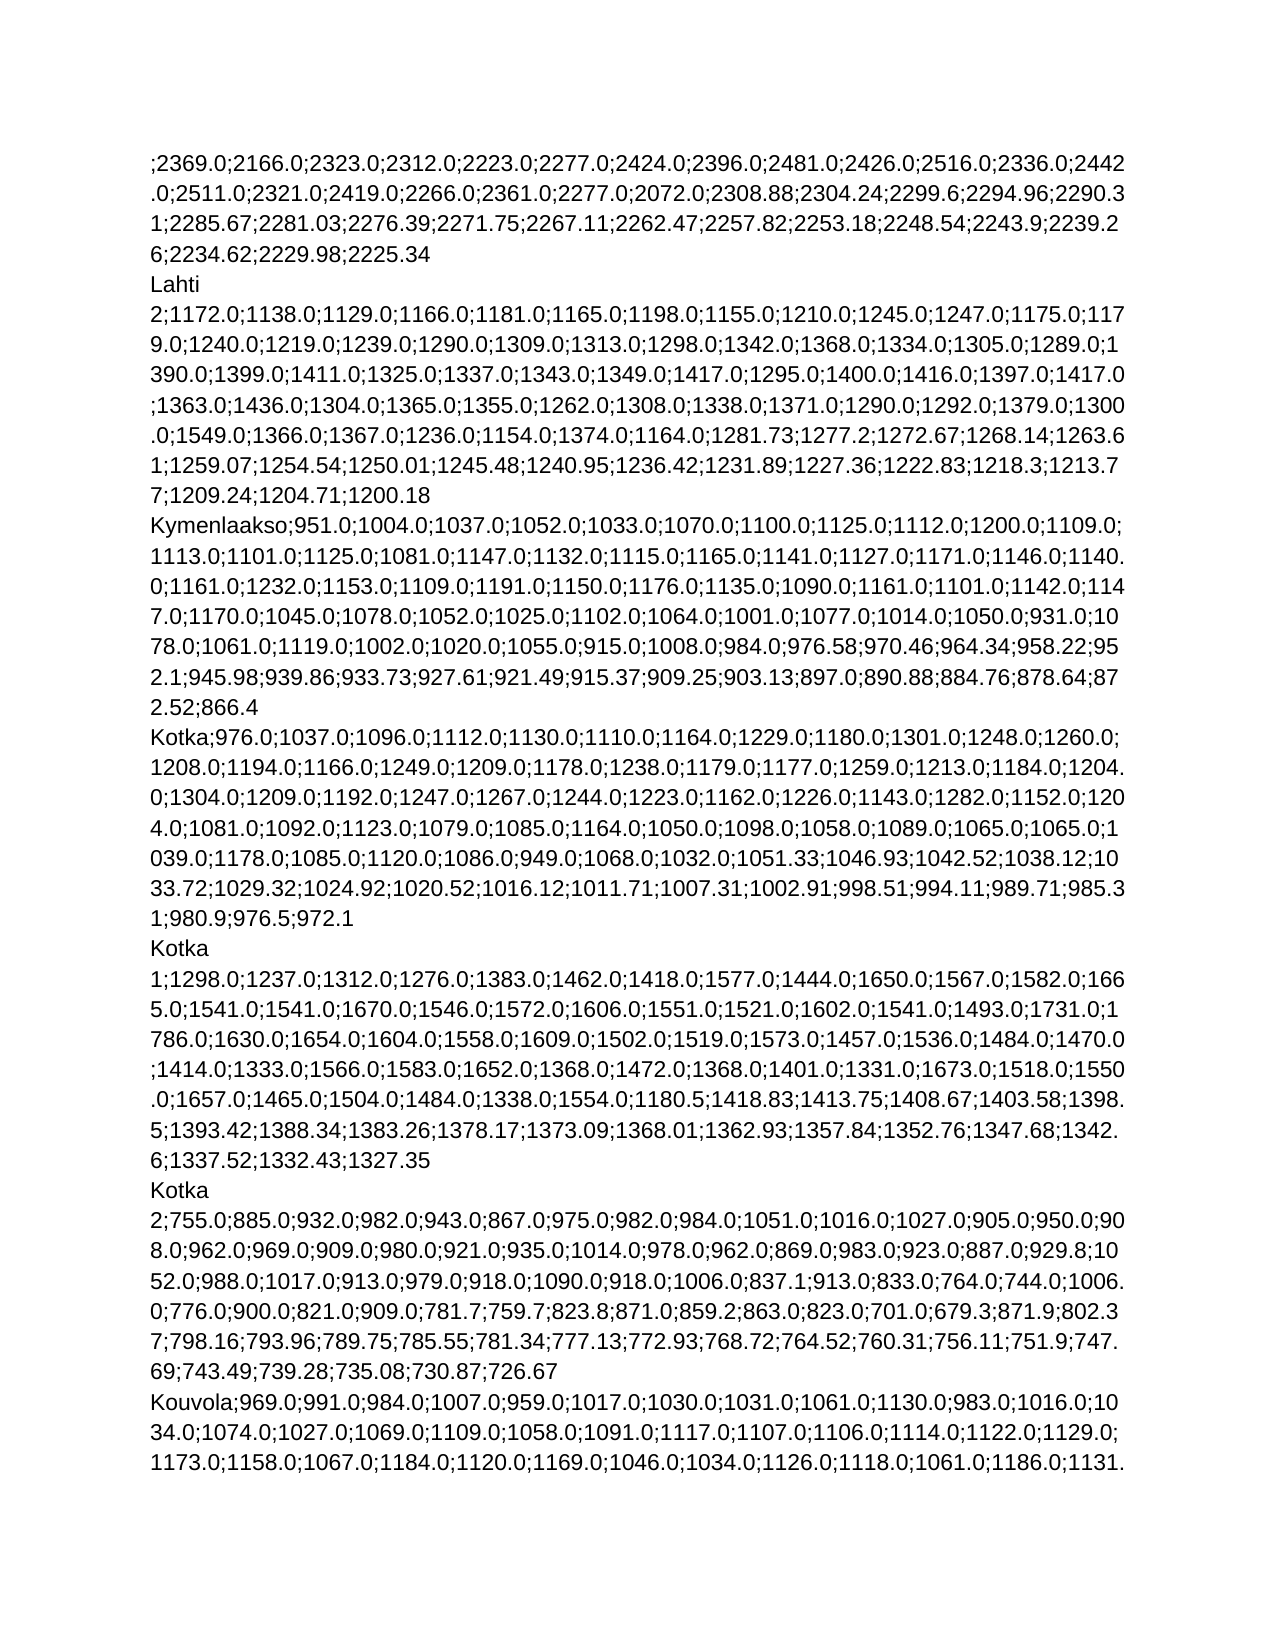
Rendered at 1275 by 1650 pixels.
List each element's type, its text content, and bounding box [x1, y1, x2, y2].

text Kotka 1;1298.0;1237.0;1312.0;1276.0;1383.0;1462.0;1418.0;1577.0;1444.0;1650.0;1567.0;1582.0;1665.0;1541.0;1541.0;1670.0;1546.0;1572.0;1606.0;1551.0;1521.0;1602.0;1541.0;1493.0;1731.0;1786.0;1630.0;1654.0;1604.0;1558.0;1609.0;1502.0;1519.0;1573.0;1457.0;1536.0;1484.0;1470.0;1414.0;1333.0;1566.0;1583.0;1652.0;1368.0;1472.0;1368.0;1401.0;1331.0;1673.0;1518.0;1550.0;1657.0;1465.0;1504.0;1484.0;1338.0;1554.0;1180.5;1418.83;1413.75;1408.67;1403.58;1398.5;1393.42;1388.34;1383.26;1378.17;1373.09;1368.01;1362.93;1357.84;1352.76;1347.68;1342.6;1337.52;1332.43;1327.35 [150, 935, 1125, 1173]
text Kotka 2;755.0;885.0;932.0;982.0;943.0;867.0;975.0;982.0;984.0;1051.0;1016.0;1027.0;905.0;950.0;908.0;962.0;969.0;909.0;980.0;921.0;935.0;1014.0;978.0;962.0;869.0;983.0;923.0;887.0;929.8;1052.0;988.0;1017.0;913.0;979.0;918.0;1090.0;918.0;1006.0;837.1;913.0;833.0;764.0;744.0;1006.0;776.0;900.0;821.0;909.0;781.7;759.7;823.8;871.0;859.2;863.0;823.0;701.0;679.3;871.9;802.37;798.16;793.96;789.75;785.55;781.34;777.13;772.93;768.72;764.52;760.31;756.11;751.9;747.69;743.49;739.28;735.08;730.87;726.67 [150, 1177, 1125, 1385]
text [150, 150, 1125, 267]
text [150, 1388, 1125, 1475]
text Kotka;976.0;1037.0;1096.0;1112.0;1130.0;1110.0;1164.0;1229.0;1180.0;1301.0;1248.0;1260.0;1208.0;1194.0;1166.0;1249.0;1209.0;1178.0;1238.0;1179.0;1177.0;1259.0;1213.0;1184.0;1204.0;1304.0;1209.0;1192.0;1247.0;1267.0;1244.0;1223.0;1162.0;1226.0;1143.0;1282.0;1152.0;1204.0;1081.0;1092.0;1123.0;1079.0;1085.0;1164.0;1050.0;1098.0;1058.0;1089.0;1065.0;1065.0;1039.0;1178.0;1085.0;1120.0;1086.0;949.0;1068.0;1032.0;1051.33;1046.93;1042.52;1038.12;1033.72;1029.32;1024.92;1020.52;1016.12;1011.71;1007.31;1002.91;998.51;994.11;989.71;985.31;980.9;976.5;972.1 [150, 724, 1125, 932]
text Kymenlaakso;951.0;1004.0;1037.0;1052.0;1033.0;1070.0;1100.0;1125.0;1112.0;1200.0;1109.0;1113.0;1101.0;1125.0;1081.0;1147.0;1132.0;1115.0;1165.0;1141.0;1127.0;1171.0;1146.0;1140.0;1161.0;1232.0;1153.0;1109.0;1191.0;1150.0;1176.0;1135.0;1090.0;1161.0;1101.0;1142.0;1147.0;1170.0;1045.0;1078.0;1052.0;1025.0;1102.0;1064.0;1001.0;1077.0;1014.0;1050.0;931.0;1078.0;1061.0;1119.0;1002.0;1020.0;1055.0;915.0;1008.0;984.0;976.58;970.46;964.34;958.22;952.1;945.98;939.86;933.73;927.61;921.49;915.37;909.25;903.13;897.0;890.88;884.76;878.64;872.52;866.4 [150, 512, 1125, 720]
text Lahti 2;1172.0;1138.0;1129.0;1166.0;1181.0;1165.0;1198.0;1155.0;1210.0;1245.0;1247.0;1175.0;1179.0;1240.0;1219.0;1239.0;1290.0;1309.0;1313.0;1298.0;1342.0;1368.0;1334.0;1305.0;1289.0;1390.0;1399.0;1411.0;1325.0;1337.0;1343.0;1349.0;1417.0;1295.0;1400.0;1416.0;1397.0;1417.0;1363.0;1436.0;1304.0;1365.0;1355.0;1262.0;1308.0;1338.0;1371.0;1290.0;1292.0;1379.0;1300.0;1549.0;1366.0;1367.0;1236.0;1154.0;1374.0;1164.0;1281.73;1277.2;1272.67;1268.14;1263.61;1259.07;1254.54;1250.01;1245.48;1240.95;1236.42;1231.89;1227.36;1222.83;1218.3;1213.77;1209.24;1204.71;1200.18 [150, 271, 1125, 509]
